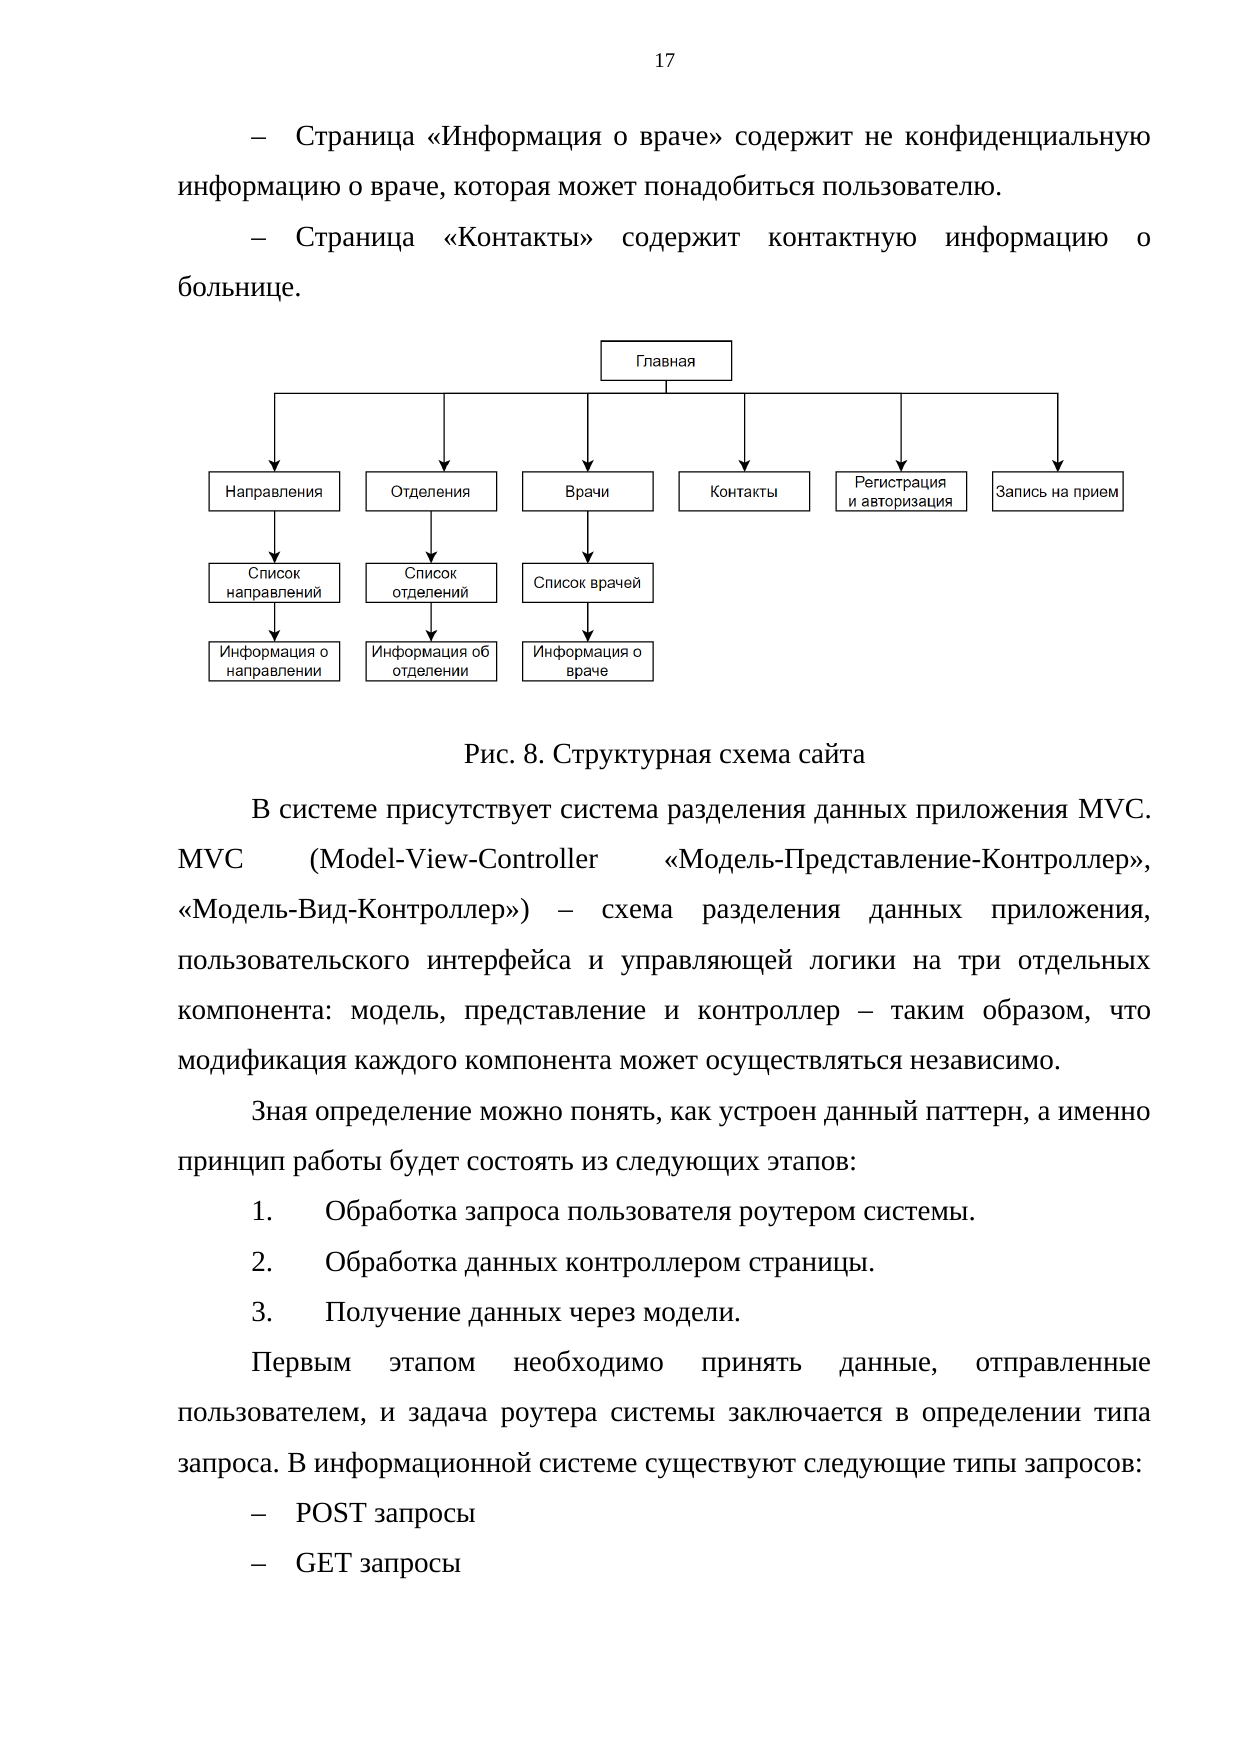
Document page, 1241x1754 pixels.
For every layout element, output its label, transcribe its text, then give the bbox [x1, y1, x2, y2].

text 1. Обработка запроса пользователя роутером системы. [177, 1193, 1152, 1227]
list Страница «Информация о враче» содержит не конфиденциальную информацию о враче, которая может понадобиться пользователю. [177, 118, 1152, 202]
list GET запросы [177, 1546, 1152, 1579]
picture [177, 319, 1152, 720]
text Зная определение можно понять, как устроен данный паттерн, а именно принцип работы будет состоять из следующих этапов: [177, 1093, 1152, 1177]
list Страница «Контакты» содержит контактную информацию о больнице. [177, 219, 1152, 303]
text 2. Обработка данных контроллером страницы. [177, 1244, 1152, 1277]
text 3. Получение данных через модели. [177, 1294, 1152, 1327]
list POST запросы [177, 1495, 1152, 1529]
text Первым этапом необходимо принять данные, отправленные пользователем, и задача роутера системы заключается в определении типа запроса. В информационной системе существуют следующие типы запросов: [177, 1344, 1152, 1478]
text В системе присутствует система разделения данных приложения MVC. MVC (Model-View-Controller «Модель-Представление-Контроллер», «Модель-Вид-Контроллер») – схема разделения данных приложения, пользовательского интерфейса и управляющей логики на три отдельных компонента: модель, представление и контроллер – таким образом, что модификация каждого компонента может осуществляться независимо. [177, 791, 1152, 1076]
